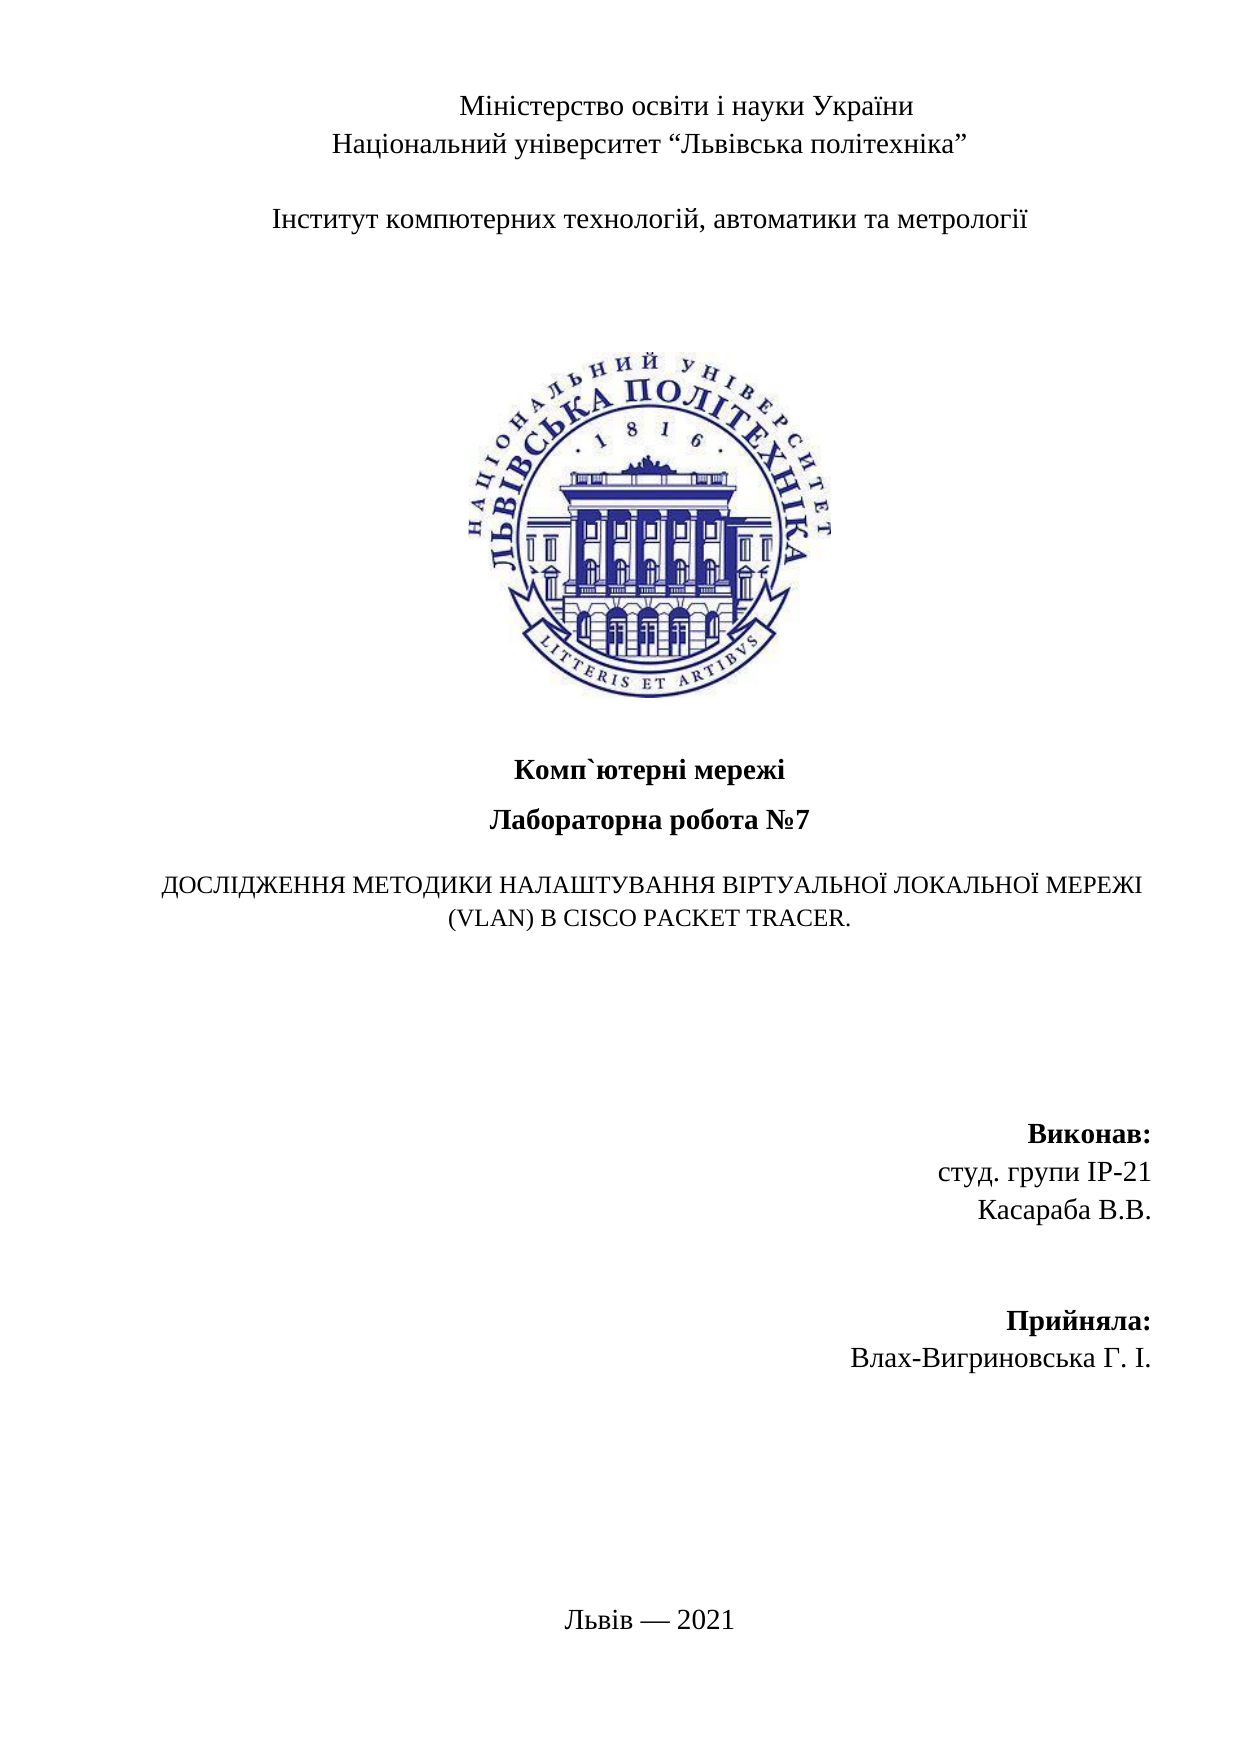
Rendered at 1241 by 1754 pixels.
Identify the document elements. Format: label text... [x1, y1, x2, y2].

text Національний університет “Львівська політехніка” [148, 126, 1152, 160]
text Лабораторна робота №7 [148, 790, 1152, 836]
text Влах-Вигриновська Г. І. [148, 1340, 1152, 1374]
text Міністерство освіти і науки України [148, 88, 1152, 122]
text ДОСЛІДЖЕННЯ МЕТОДИКИ НАЛАШТУВАННЯ ВІРТУАЛЬНОЇ ЛОКАЛЬНОЇ МЕРЕЖІ (VLAN) В CISCO PACKET TRACER. [148, 870, 1152, 932]
text Інститут компютерних технологій, автоматики та метрології [148, 202, 1152, 235]
text Виконав: [148, 1116, 1152, 1150]
text Прийняла: [148, 1303, 1152, 1336]
text Комп`ютерні мережі [148, 740, 1152, 786]
text студ. групи ІР-21 [148, 1154, 1152, 1188]
text Львів — 2021 [148, 1602, 1152, 1636]
picture [468, 352, 831, 698]
text Касараба В.В. [148, 1192, 1152, 1225]
